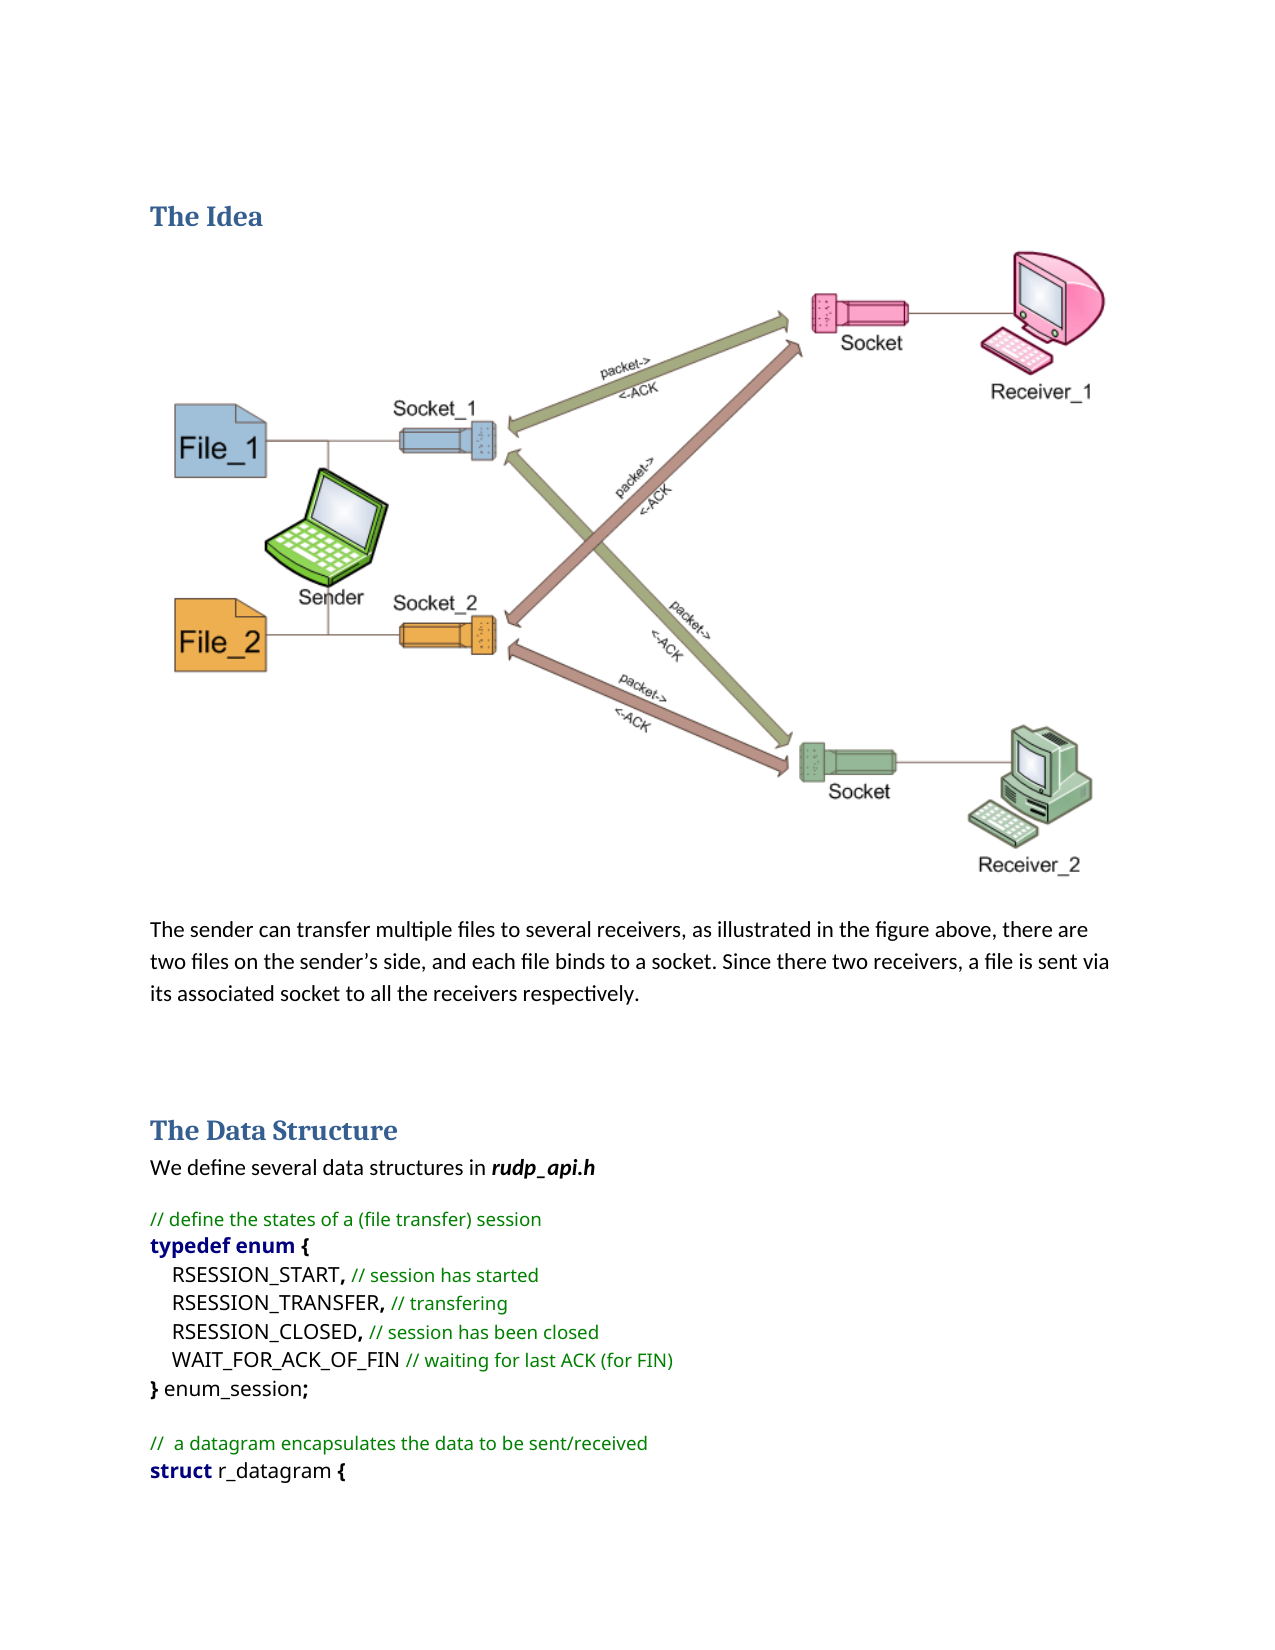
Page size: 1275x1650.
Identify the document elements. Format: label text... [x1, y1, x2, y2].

text We define several data structures in rudp_api.h [150, 1153, 1125, 1181]
text typedef enum { [150, 1232, 1125, 1260]
text } enum_session; [150, 1374, 1125, 1402]
text RSESSION_CLOSED, // session has been closed [150, 1317, 1125, 1345]
text RSESSION_START, // session has started [150, 1260, 1125, 1288]
subtitle The Idea [150, 200, 1125, 233]
picture [150, 238, 1125, 890]
text WAIT_FOR_ACK_OF_FIN // waiting for last ACK (for FIN) [150, 1345, 1125, 1374]
text // a datagram encapsulates the data to be sent/received [150, 1431, 1125, 1456]
text // define the states of a (file transfer) session [150, 1206, 1125, 1232]
text The sender can transfer multiple files to several receivers, as illustrated in the figure above, there are two files on the sender’s side, and each file binds to a socket. Since there two receivers, a file is sent via its associated socket to all the receivers respectively. [150, 915, 1125, 1007]
text RSESSION_TRANSFER, // transfering [150, 1288, 1125, 1317]
text struct r_datagram { [150, 1456, 1125, 1484]
subtitle The Data Structure [150, 1114, 1125, 1148]
